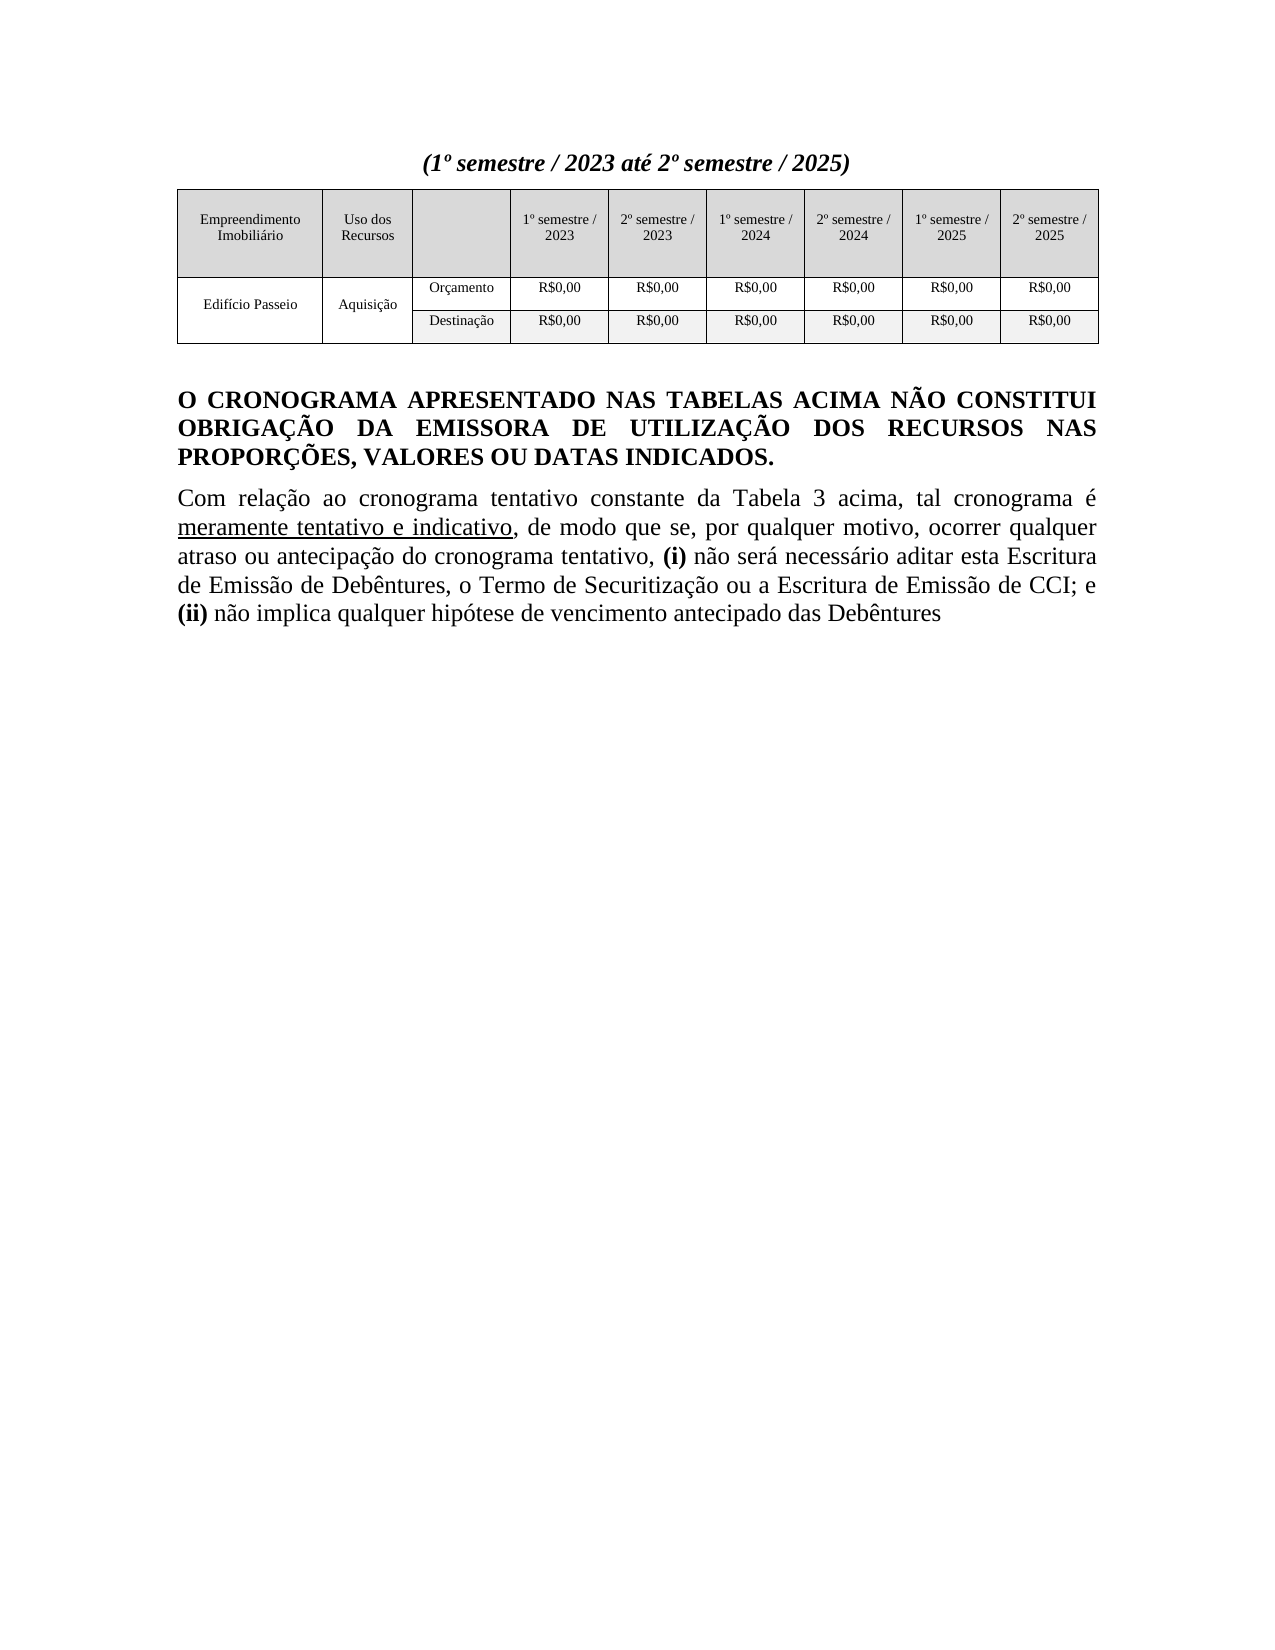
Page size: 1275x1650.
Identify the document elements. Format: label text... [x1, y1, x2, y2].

table_header 2º semestre / 2025 [1001, 190, 1098, 277]
table_cell R$0,00 [511, 311, 608, 342]
table_header 1º semestre / 2024 [707, 190, 804, 277]
table_cell R$0,00 [707, 278, 804, 310]
table_cell R$0,00 [903, 278, 1000, 310]
table_cell R$0,00 [805, 278, 902, 310]
table_cell Aquisição [323, 278, 412, 342]
table_cell Orçamento [413, 278, 510, 310]
table_header Uso dos Recursos [323, 190, 412, 277]
table_cell R$0,00 [1001, 278, 1098, 310]
text O CRONOGRAMA APRESENTADO NAS TABELAS ACIMA NÃO CONSTITUI OBRIGAÇÃO DA EMISSORA DE UTILIZAÇÃO DOS RECURSOS NAS PROPORÇÕES, VALORES OU DATAS INDICADOS. [177, 385, 1098, 471]
table_header 1º semestre / 2025 [903, 190, 1000, 277]
table_cell R$0,00 [609, 311, 706, 342]
table_cell Edifício Passeio [178, 278, 322, 342]
table_header 2º semestre / 2024 [805, 190, 902, 277]
table_cell R$0,00 [511, 278, 608, 310]
table_cell R$0,00 [805, 311, 902, 342]
table_cell R$0,00 [609, 278, 706, 310]
text Com relação ao cronograma tentativo constante da Tabela 3 acima, tal cronograma é meramente tentativo e indicativo, de modo que se, por qualquer motivo, ocorrer qualquer atraso ou antecipação do cronograma tentativo, (i) não será necessário aditar esta Escritura de Emissão de Debêntures, o Termo de Securitização ou a Escritura de Emissão de CCI; e (ii) não implica qualquer hipótese de vencimento antecipado das Debêntures [177, 483, 1098, 627]
table_cell R$0,00 [1001, 311, 1098, 342]
table_cell R$0,00 [903, 311, 1000, 342]
table_header 1º semestre / 2023 [511, 190, 608, 277]
table_header Empreendimento Imobiliário [178, 190, 322, 277]
text (1º semestre / 2023 até 2º semestre / 2025) [177, 148, 1098, 176]
table_header 2º semestre / 2023 [609, 190, 706, 277]
table_cell R$0,00 [707, 311, 804, 342]
table_cell Destinação [413, 311, 510, 342]
table_header [413, 190, 510, 277]
